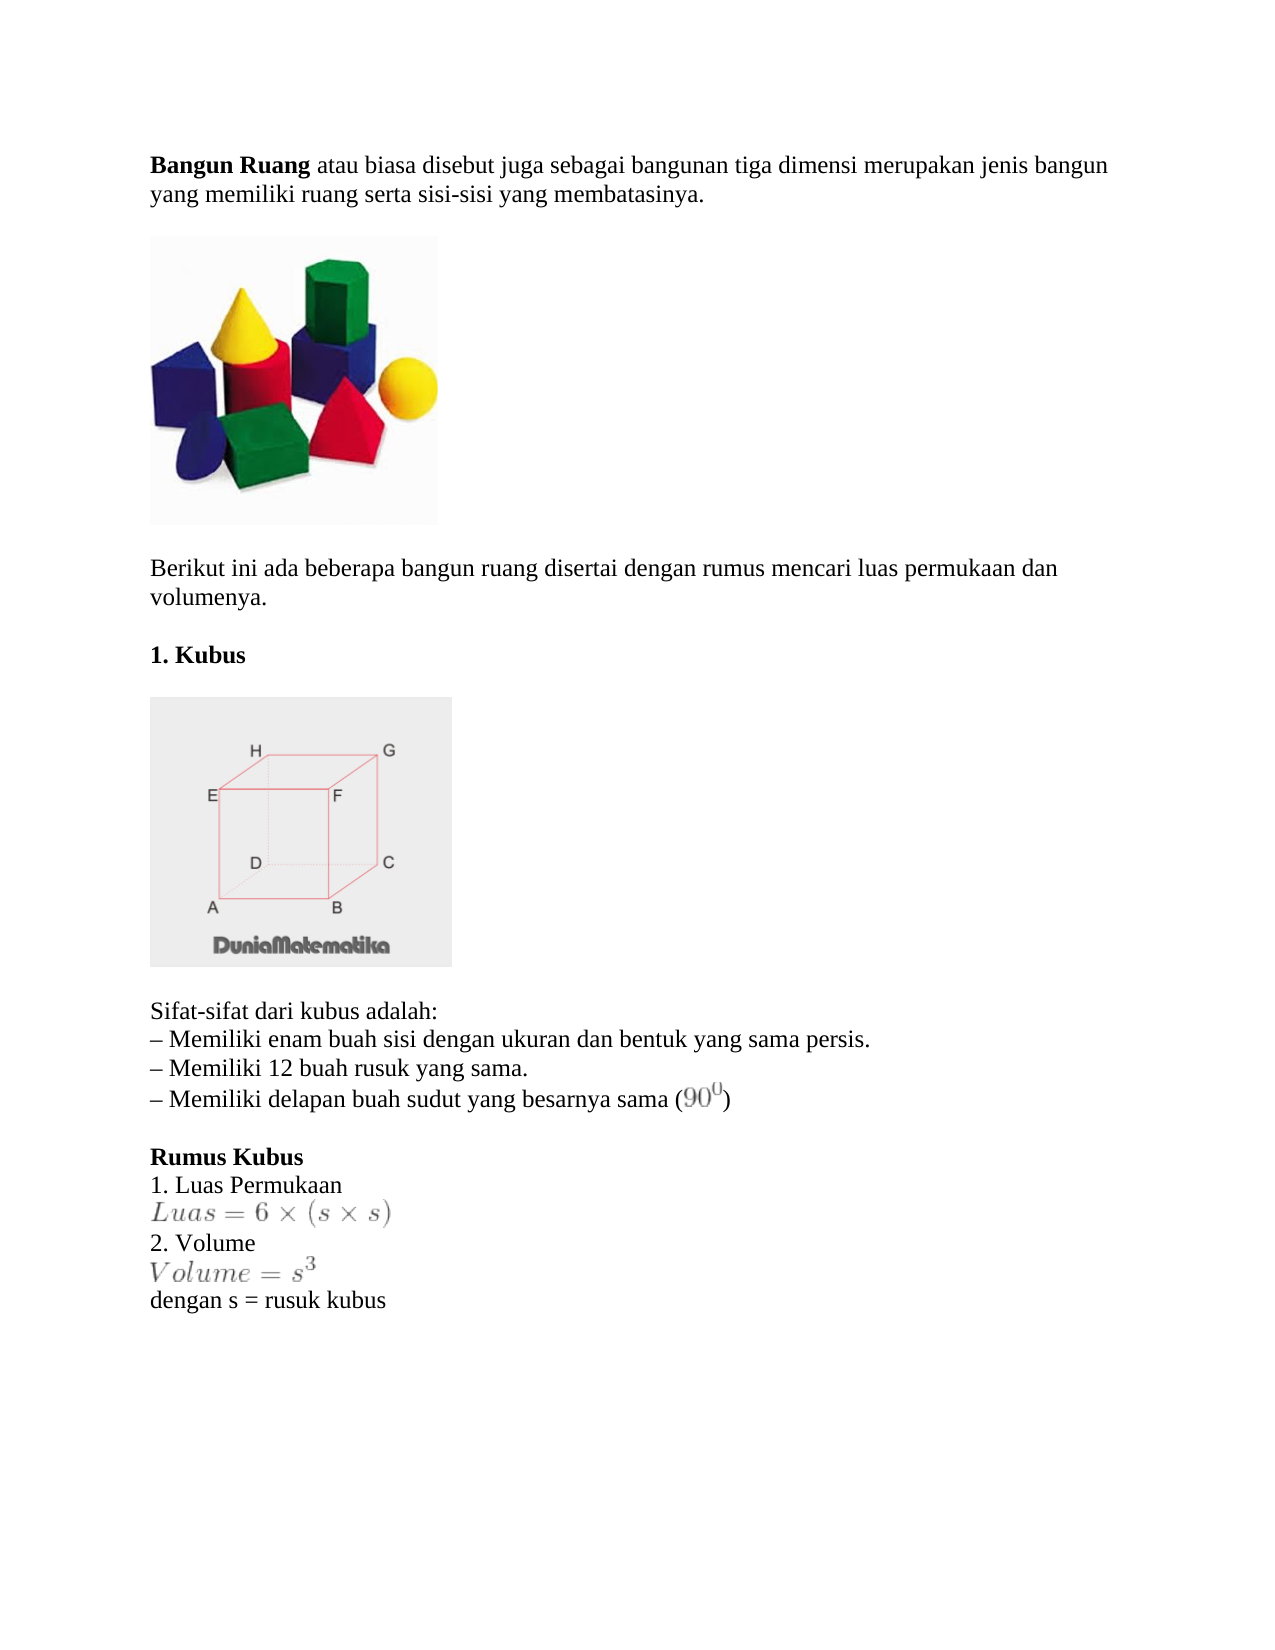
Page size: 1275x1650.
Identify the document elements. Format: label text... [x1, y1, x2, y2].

text 1. Kubus [150, 640, 1125, 669]
picture [150, 697, 452, 967]
picture [683, 1082, 723, 1107]
text Berikut ini ada beberapa bangun ruang disertai dengan rumus mencari luas permukaan dan volumenya. [150, 553, 1125, 611]
text Sifat-sifat dari kubus adalah: – Memiliki enam buah sisi dengan ukuran dan bentuk yang sama persis. – Memiliki 12 buah rusuk yang sama. – Memiliki delapan buah sudut yang besarnya sama () [150, 996, 1125, 1112]
text Rumus Kubus 1. Luas Permukaan 2. Volume dengan s = rusuk kubus [150, 1142, 1125, 1314]
picture [150, 236, 438, 525]
picture [150, 1199, 391, 1228]
text Bangun Ruang atau biasa disebut juga sebagai bangunan tiga dimensi merupakan jenis bangun yang memiliki ruang serta sisi-sisi yang membatasinya. [150, 150, 1125, 207]
picture [150, 1256, 316, 1282]
